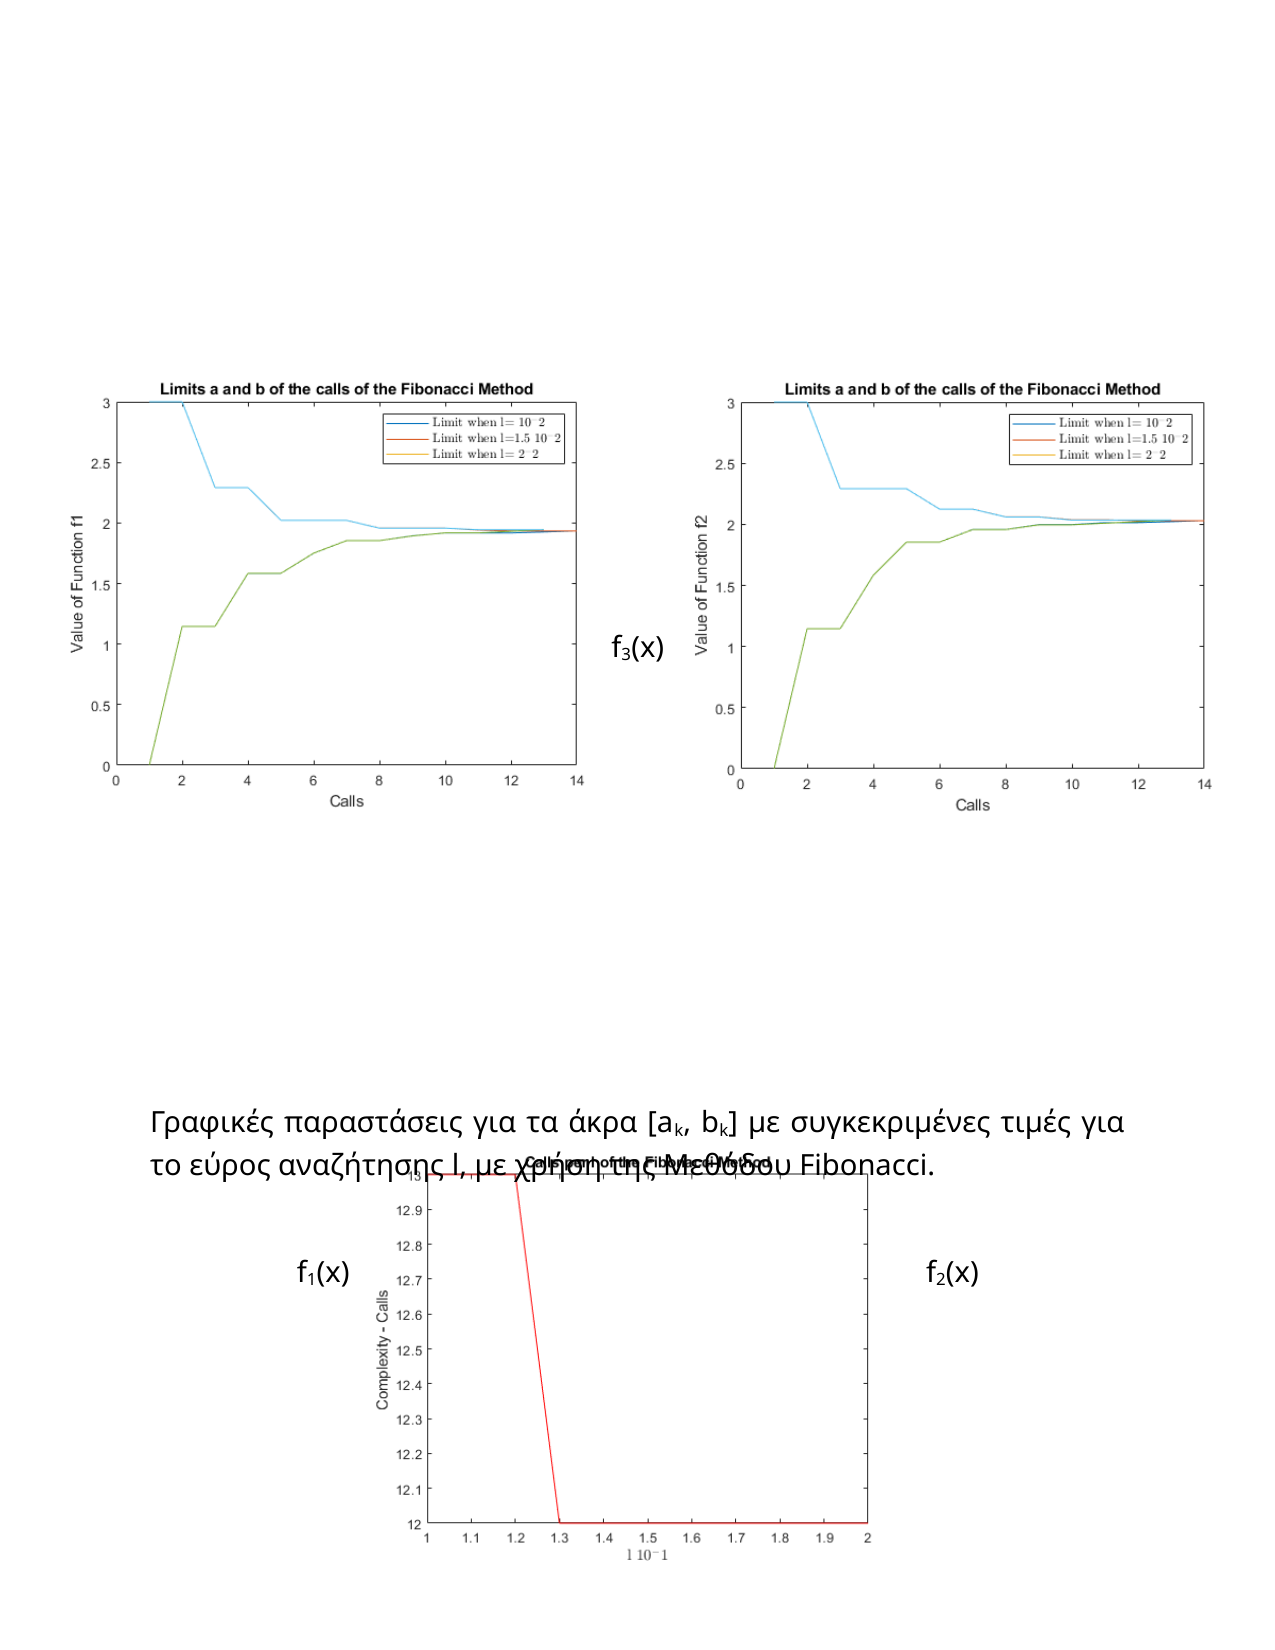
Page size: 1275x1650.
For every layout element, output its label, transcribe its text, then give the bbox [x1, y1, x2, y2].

text f1(x) f2(x) [150, 1251, 1125, 1291]
text Γραφικές παραστάσεις για τα άκρα [ak, bk] με συγκεκριμένες τιμές για το εύρος αναζήτησης l, με χρήση της Μεθόδου Fibonacci. [150, 1102, 1125, 1184]
picture [39, 369, 633, 814]
text f3(x) [150, 626, 1125, 666]
picture [353, 1184, 922, 1251]
picture [663, 370, 1261, 818]
picture [353, 1291, 922, 1570]
